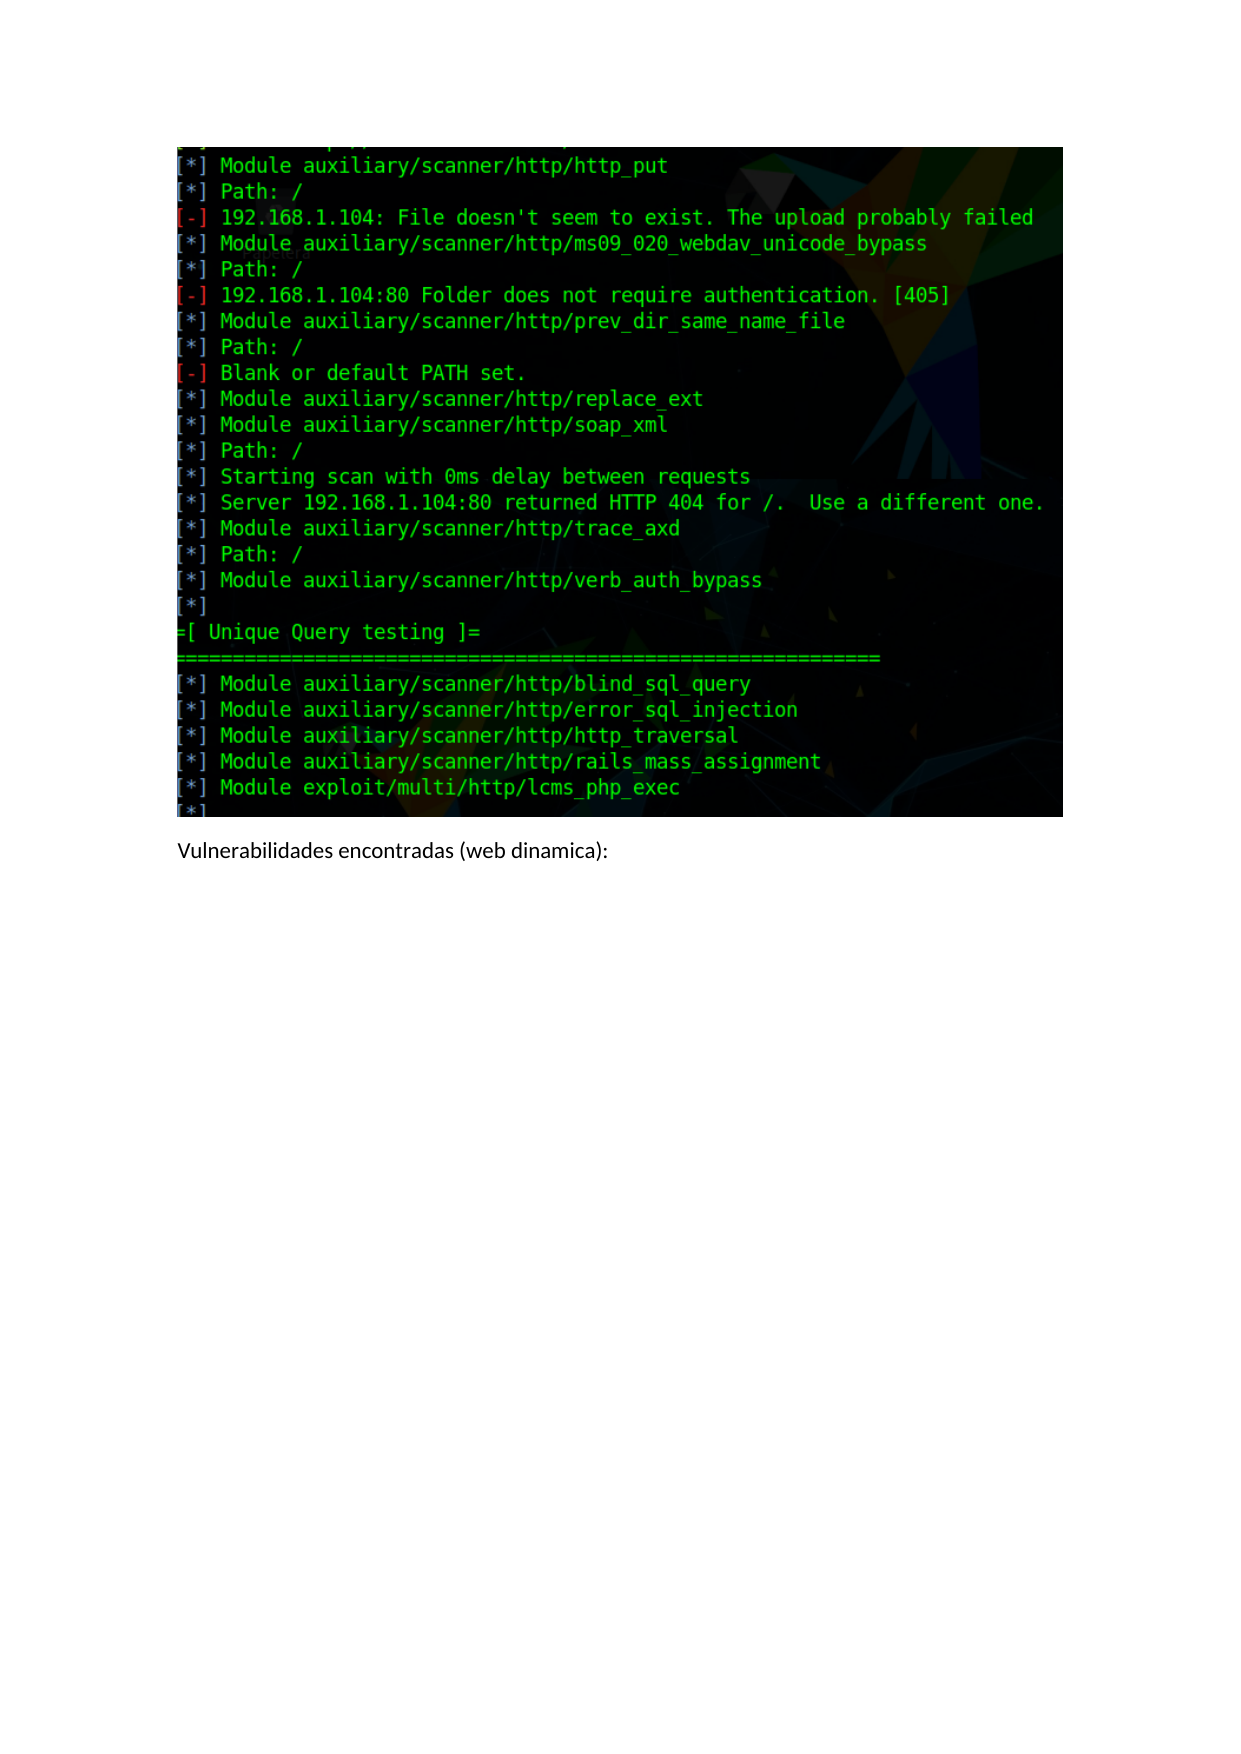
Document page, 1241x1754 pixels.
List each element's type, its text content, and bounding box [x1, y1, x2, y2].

picture [177, 147, 1063, 817]
text Vulnerabilidades encontradas (web dinamica): [177, 836, 1063, 864]
